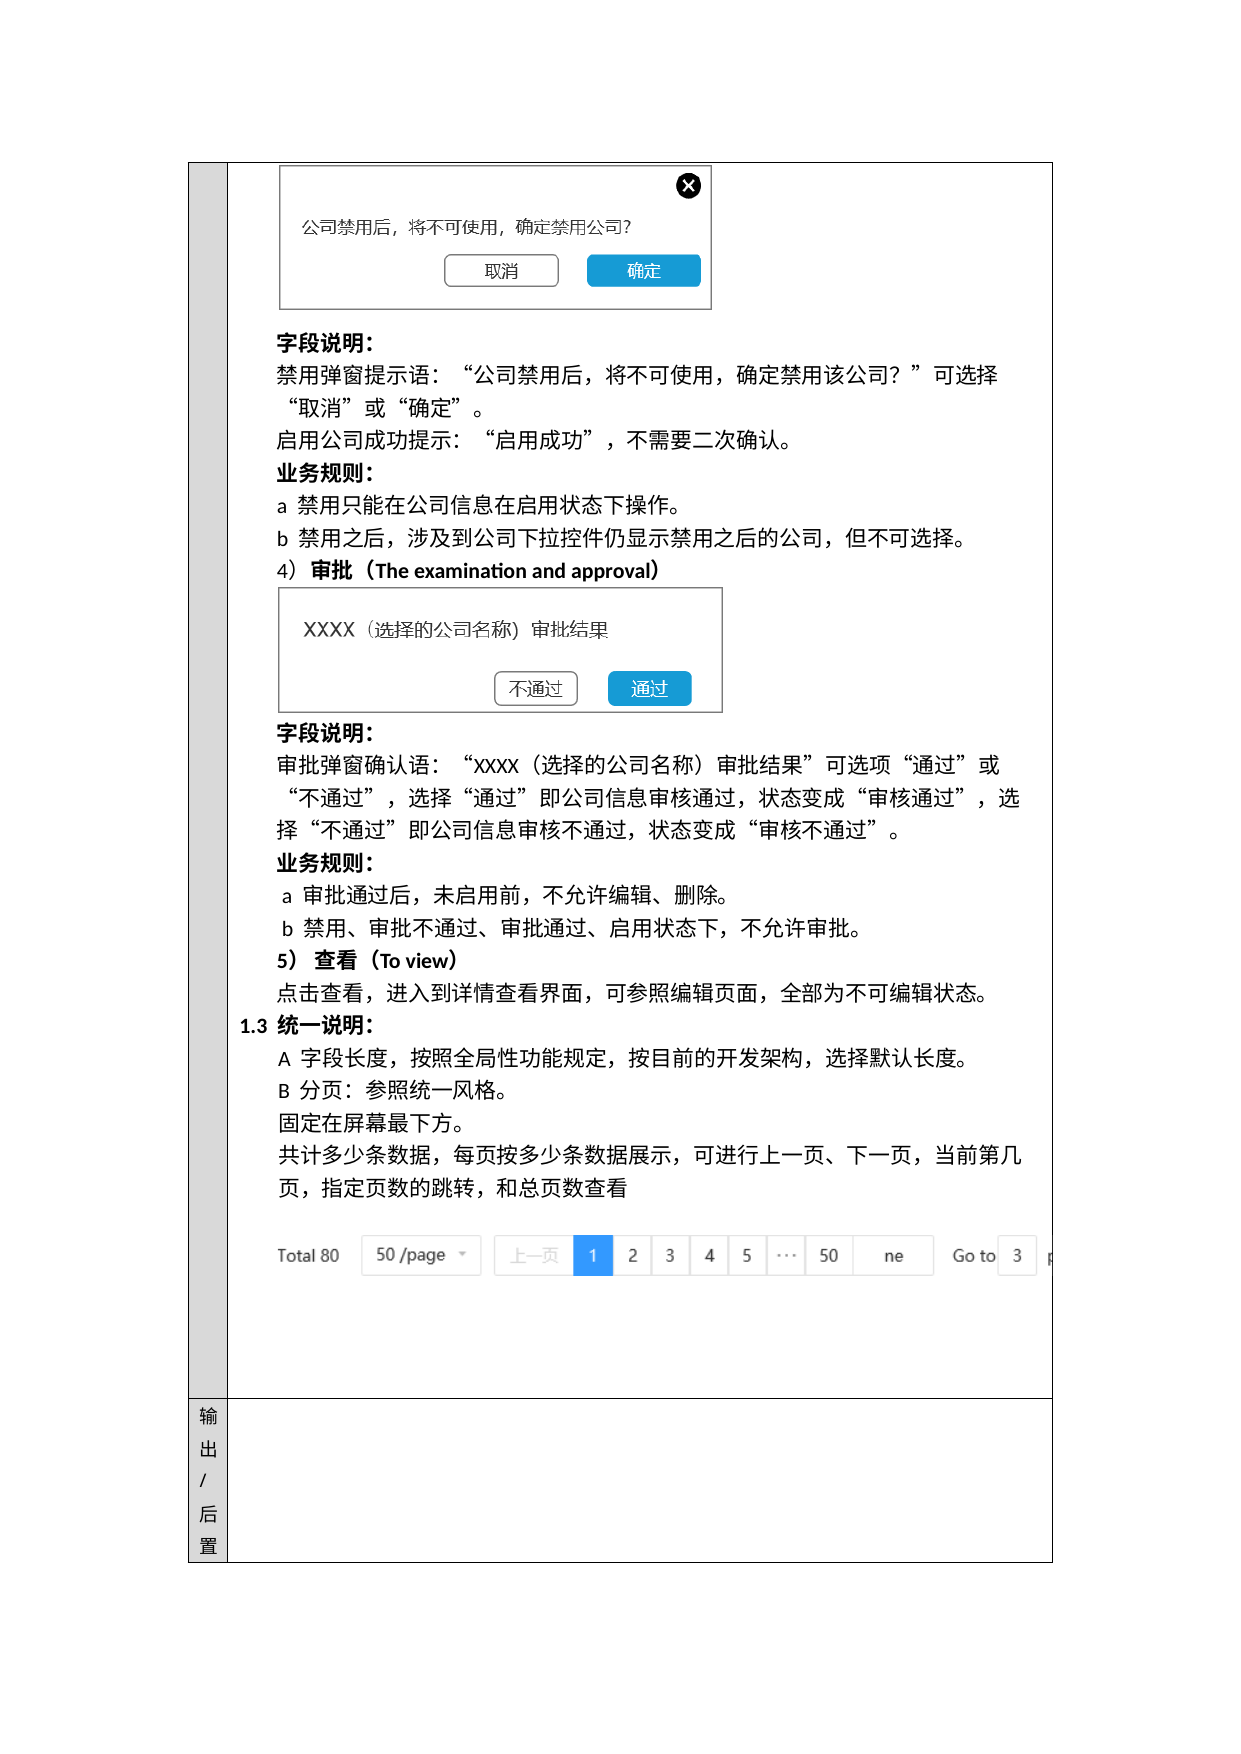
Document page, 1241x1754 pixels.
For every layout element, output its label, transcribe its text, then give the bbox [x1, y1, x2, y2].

table_cell 输出/后置条件 [189, 1399, 227, 1562]
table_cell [228, 163, 1052, 1398]
picture [277, 1235, 1053, 1276]
table_cell [228, 1399, 1052, 1562]
table_cell 需求描述 [189, 163, 227, 1398]
picture [276, 163, 714, 311]
picture [276, 585, 724, 714]
